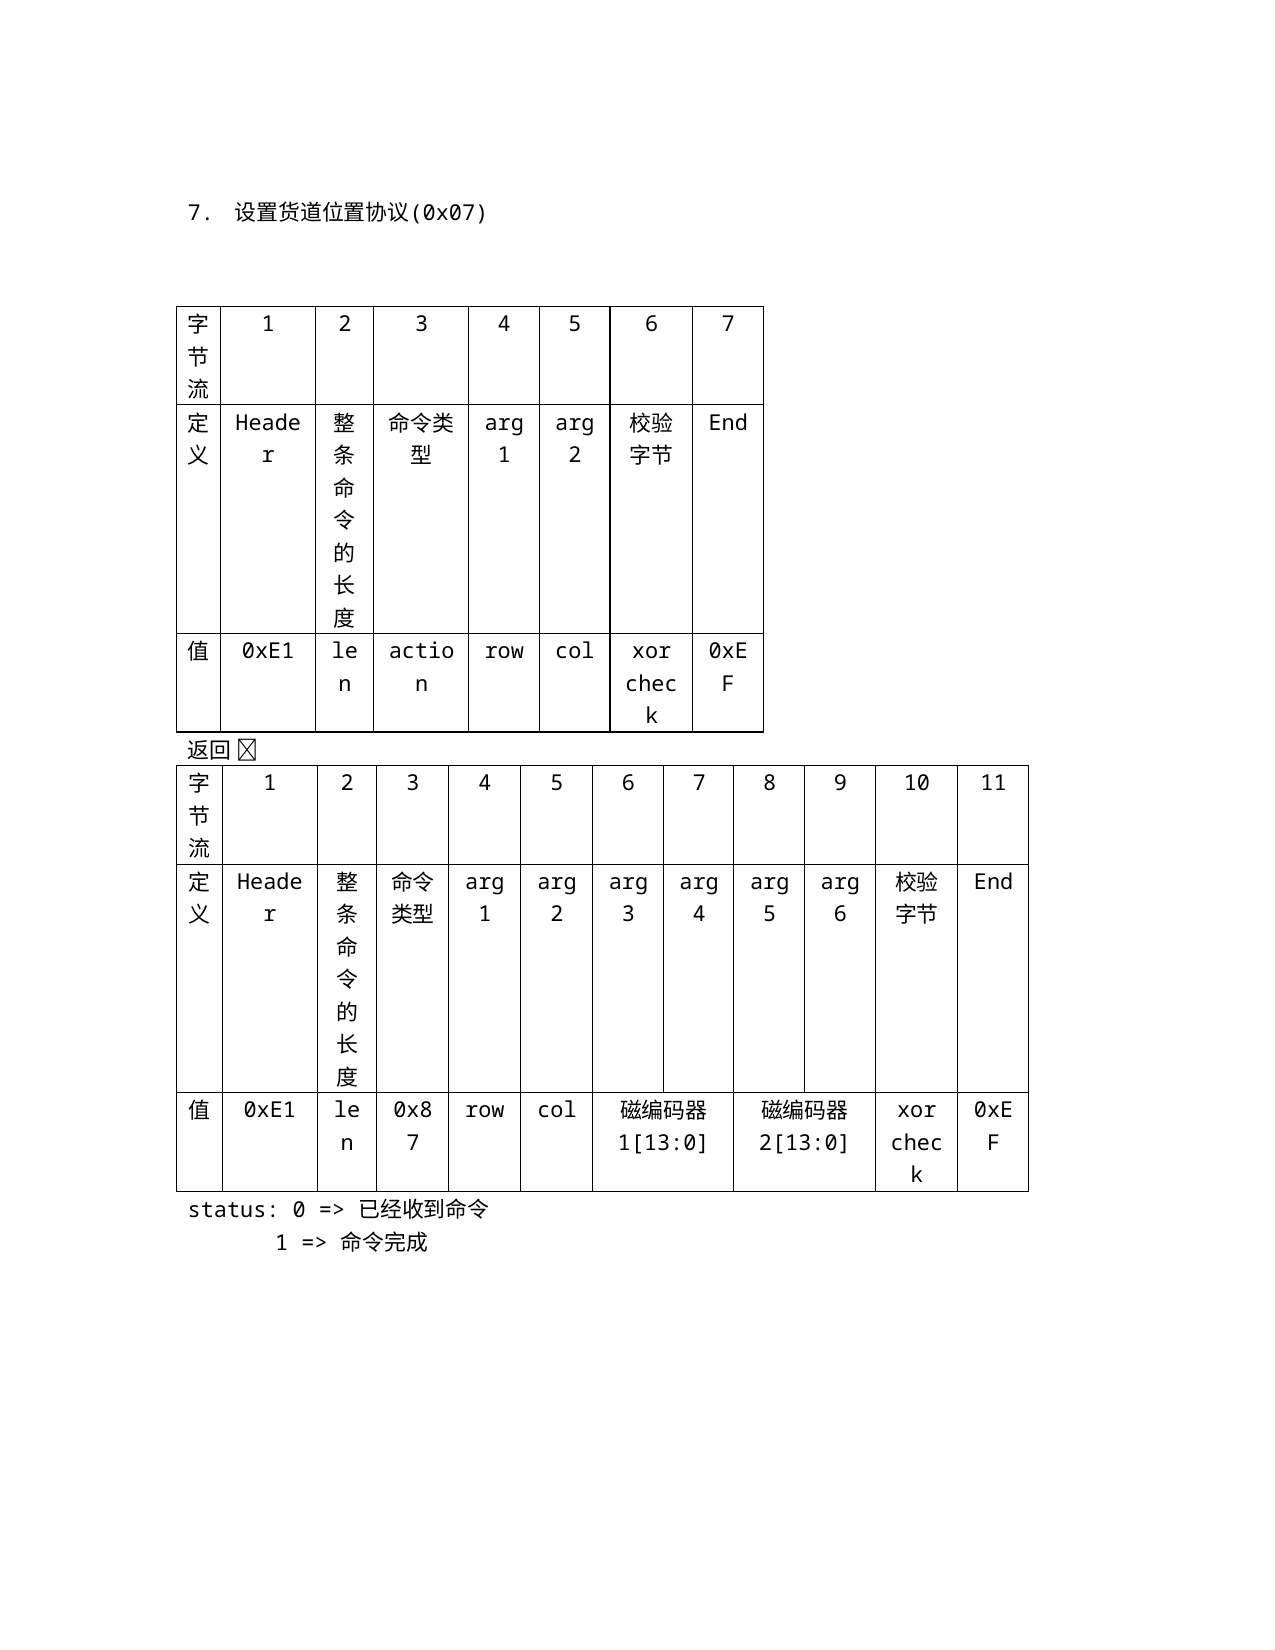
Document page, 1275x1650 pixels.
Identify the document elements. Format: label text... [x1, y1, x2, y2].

table_header 8 [734, 766, 804, 863]
table_cell arg2 [521, 865, 592, 1092]
table_cell arg1 [469, 405, 539, 633]
table_cell 命令类型 [374, 405, 468, 633]
table_header 3 [377, 766, 448, 863]
table_cell 0xE1 [223, 1093, 317, 1191]
table_header 字节流 [177, 307, 220, 404]
table_cell arg4 [664, 865, 733, 1092]
table_header 4 [469, 307, 539, 404]
table_cell 校验字节 [611, 405, 692, 633]
table_header 10 [876, 766, 957, 863]
table_cell action [374, 634, 468, 731]
text 1 => 命令完成 [187, 1224, 1087, 1257]
table_cell arg3 [593, 865, 663, 1092]
text 返回 [187, 732, 1087, 765]
table_cell arg6 [805, 865, 875, 1092]
table_cell col [521, 1093, 592, 1191]
table_cell End [693, 405, 763, 633]
table_cell row [449, 1093, 520, 1191]
table_header 2 [316, 307, 373, 404]
table_header 7 [693, 307, 763, 404]
table_cell xor check [611, 634, 692, 731]
table_cell xor check [876, 1093, 957, 1191]
table_cell Header [221, 405, 315, 633]
table_cell 校验字节 [876, 865, 957, 1092]
table_cell 0xE1 [221, 634, 315, 731]
table_header 6 [593, 766, 663, 863]
table_cell len [318, 1093, 376, 1191]
table_header 4 [449, 766, 520, 863]
table_header 5 [540, 307, 609, 404]
table_cell arg5 [734, 865, 804, 1092]
table_cell Header [223, 865, 317, 1092]
table_cell len [316, 634, 373, 731]
table_cell 命令类型 [377, 865, 448, 1092]
table_header 6 [611, 307, 692, 404]
table_cell End [958, 865, 1028, 1092]
table_header 3 [374, 307, 468, 404]
table_cell arg2 [540, 405, 609, 633]
table_header 11 [958, 766, 1028, 863]
table_cell 0xEF [958, 1093, 1028, 1191]
table_cell row [469, 634, 539, 731]
table_header 7 [664, 766, 733, 863]
subtitle 设置货道位置协议(0x07) [187, 194, 1087, 227]
table_cell 0x87 [377, 1093, 448, 1191]
table_cell 值 [177, 634, 220, 731]
table_cell col [540, 634, 609, 731]
table_cell 0xEF [693, 634, 763, 731]
table_cell 磁编码器1[13:0] [593, 1093, 733, 1191]
table_cell 值 [177, 1093, 222, 1191]
table_cell 定义 [177, 405, 220, 633]
table_cell 整条命令的长度 [318, 865, 376, 1092]
table_header 字节流 [177, 766, 222, 863]
table_cell arg1 [449, 865, 520, 1092]
table_header 5 [521, 766, 592, 863]
table_cell 定义 [177, 865, 222, 1092]
table_cell 磁编码器2[13:0] [734, 1093, 875, 1191]
table_header 9 [805, 766, 875, 863]
table_header 2 [318, 766, 376, 863]
table_header 1 [221, 307, 315, 404]
table_cell 整条命令的长度 [316, 405, 373, 633]
table_header 1 [223, 766, 317, 863]
text status: 0 => 已经收到命令 [187, 1192, 1087, 1224]
